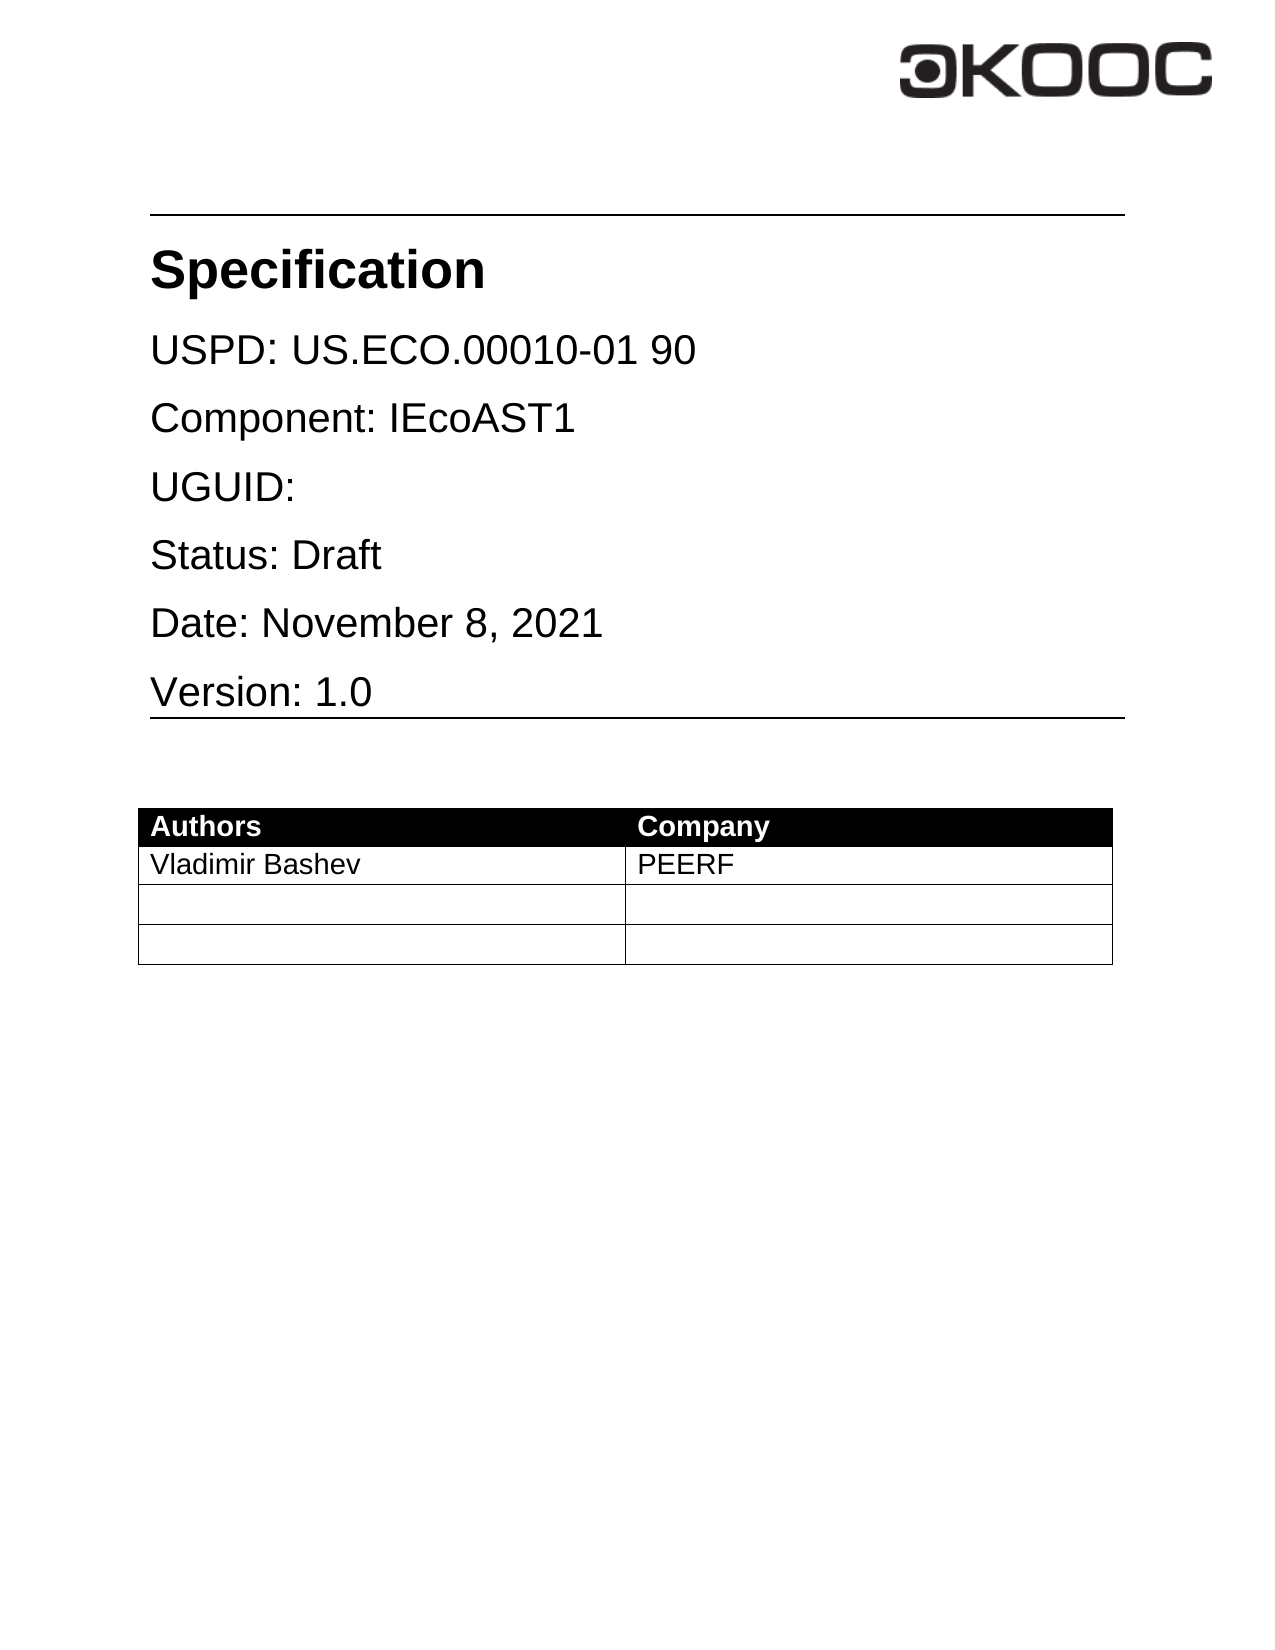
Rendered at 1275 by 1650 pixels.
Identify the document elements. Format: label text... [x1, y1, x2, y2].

table_cell [626, 885, 1112, 924]
text Version: 1.0 [150, 667, 1125, 717]
table_cell [626, 925, 1112, 963]
table_header Authors [139, 809, 625, 846]
text Specification [150, 237, 1125, 300]
text UGUID: [150, 462, 1125, 510]
table_cell [139, 885, 625, 924]
table_header Company [626, 809, 1112, 846]
text Status: Draft [150, 531, 1125, 578]
table_cell Vladimir Bashev [139, 847, 625, 884]
table_cell [139, 925, 625, 963]
table_cell PEERF [626, 847, 1112, 884]
text USPD: US.ECO.00010-01 90 [150, 321, 1125, 374]
picture [900, 42, 1212, 98]
text Date: November 8, 2021 [150, 599, 1125, 647]
text Component: IEcoAST1 [150, 394, 1125, 442]
